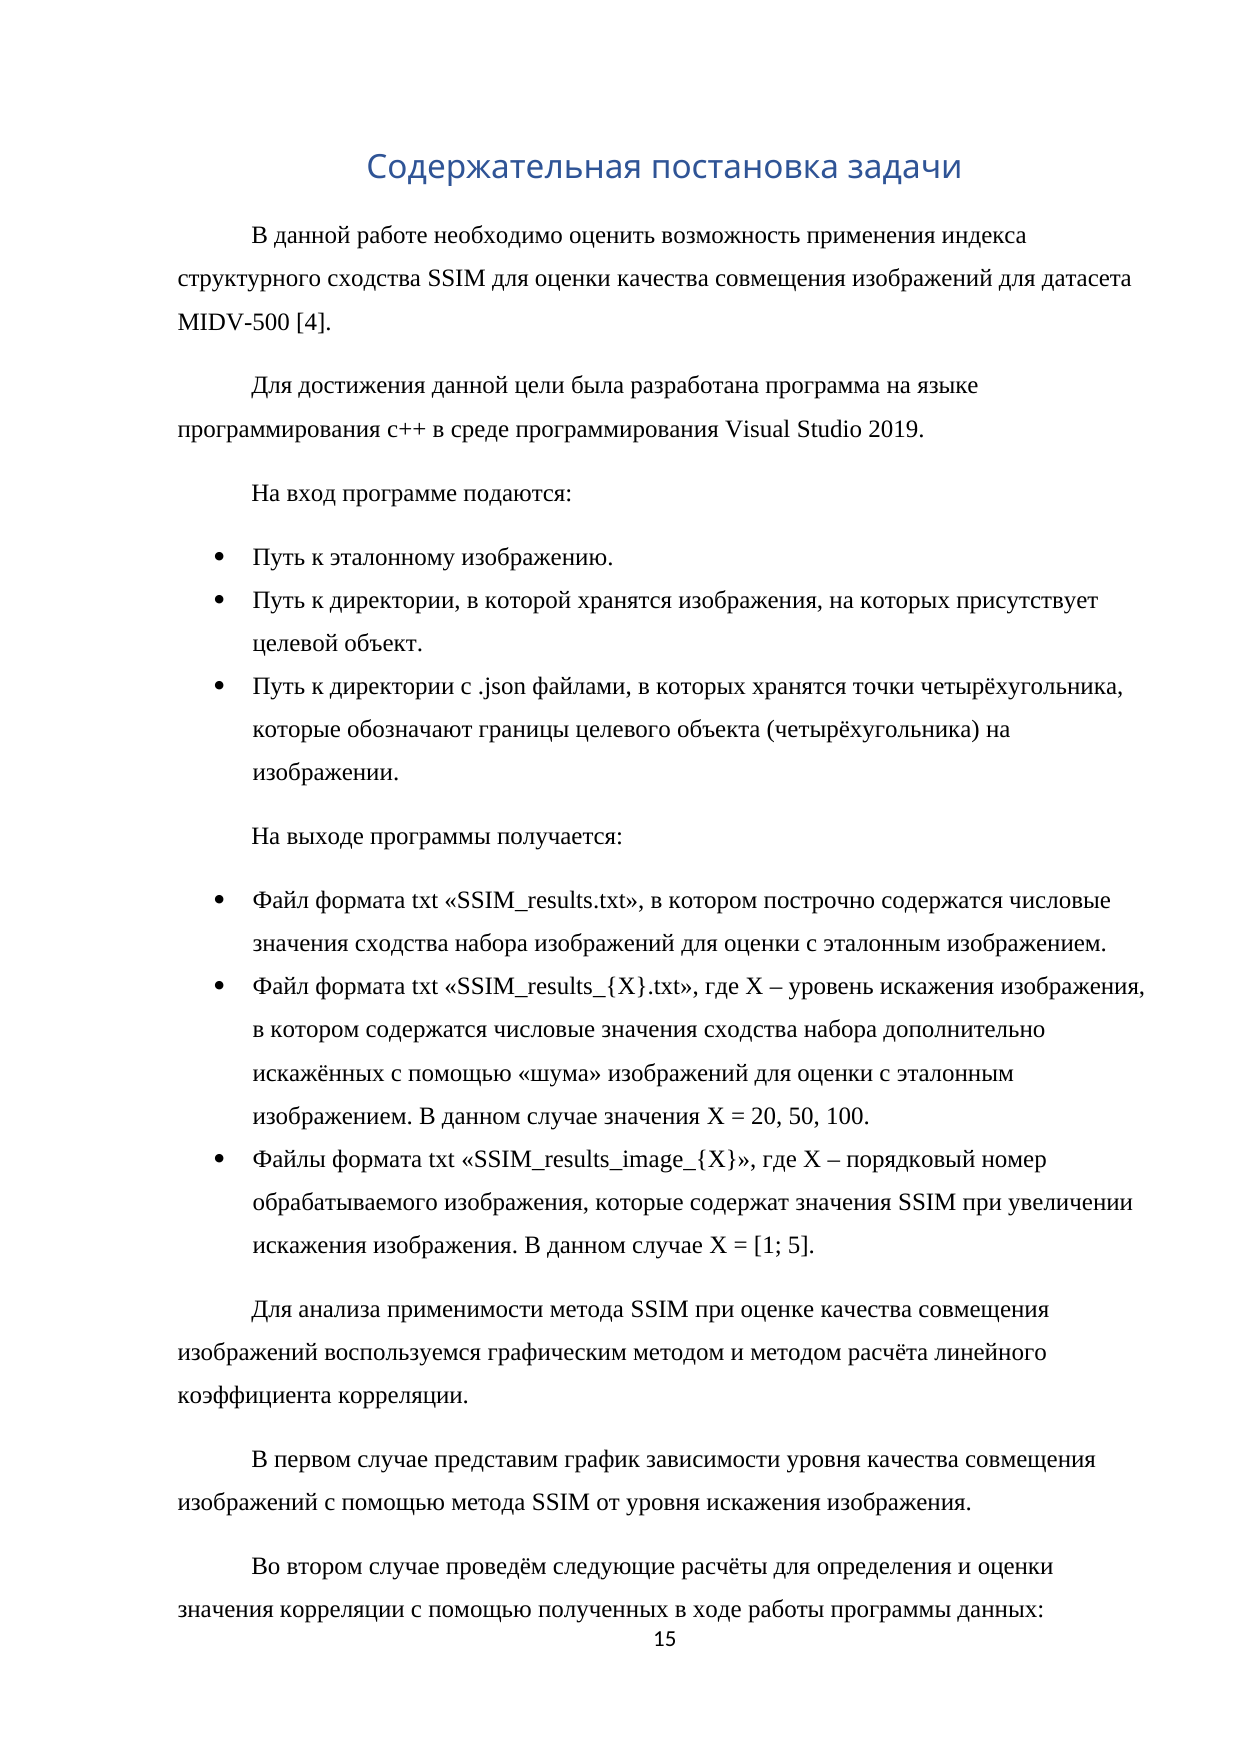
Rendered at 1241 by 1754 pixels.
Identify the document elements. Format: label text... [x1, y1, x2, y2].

list Файлы формата txt «SSIM_results_image_{X}», где X – порядковый номер обрабатываемого изображения, которые содержат значения SSIM при увеличении искажения изображения. В данном случае X = [1; 5]. [215, 1144, 1152, 1259]
subtitle Содержательная постановка задачи [177, 143, 1152, 188]
text Для достижения данной цели была разработана программа на языке программирования c++ в среде программирования Visual Studio 2019. [177, 371, 1152, 442]
list Файл формата txt «SSIM_results_{X}.txt», где X – уровень искажения изображения, в котором содержатся числовые значения сходства набора дополнительно искажённых с помощью «шума» изображений для оценки с эталонным изображением. В данном случае значения X = 20, 50, 100. [215, 971, 1152, 1129]
text Во втором случае проведём следующие расчёты для определения и оценки значения корреляции с помощью полученных в ходе работы программы данных: [177, 1551, 1152, 1623]
text Для анализа применимости метода SSIM при оценке качества совмещения изображений воспользуемся графическим методом и методом расчёта линейного коэффициента корреляции. [177, 1294, 1152, 1409]
text На выходе программы получается: [177, 821, 1152, 850]
text В первом случае представим график зависимости уровня качества совмещения изображений с помощью метода SSIM от уровня искажения изображения. [177, 1444, 1152, 1516]
list Путь к директории, в которой хранятся изображения, на которых присутствует целевой объект. [215, 585, 1152, 657]
text На вход программе подаются: [177, 478, 1152, 506]
list Путь к директории с .json файлами, в которых хранятся точки четырёхугольника, которые обозначают границы целевого объекта (четырёхугольника) на изображении. [215, 671, 1152, 786]
list Путь к эталонному изображению. [215, 542, 1152, 570]
list Файл формата txt «SSIM_results.txt», в котором построчно содержатся числовые значения сходства набора изображений для оценки с эталонным изображением. [215, 885, 1152, 957]
text В данной работе необходимо оценить возможность применения индекса структурного сходства SSIM для оценки качества совмещения изображений для датасета MIDV-500 [4]. [177, 220, 1152, 335]
